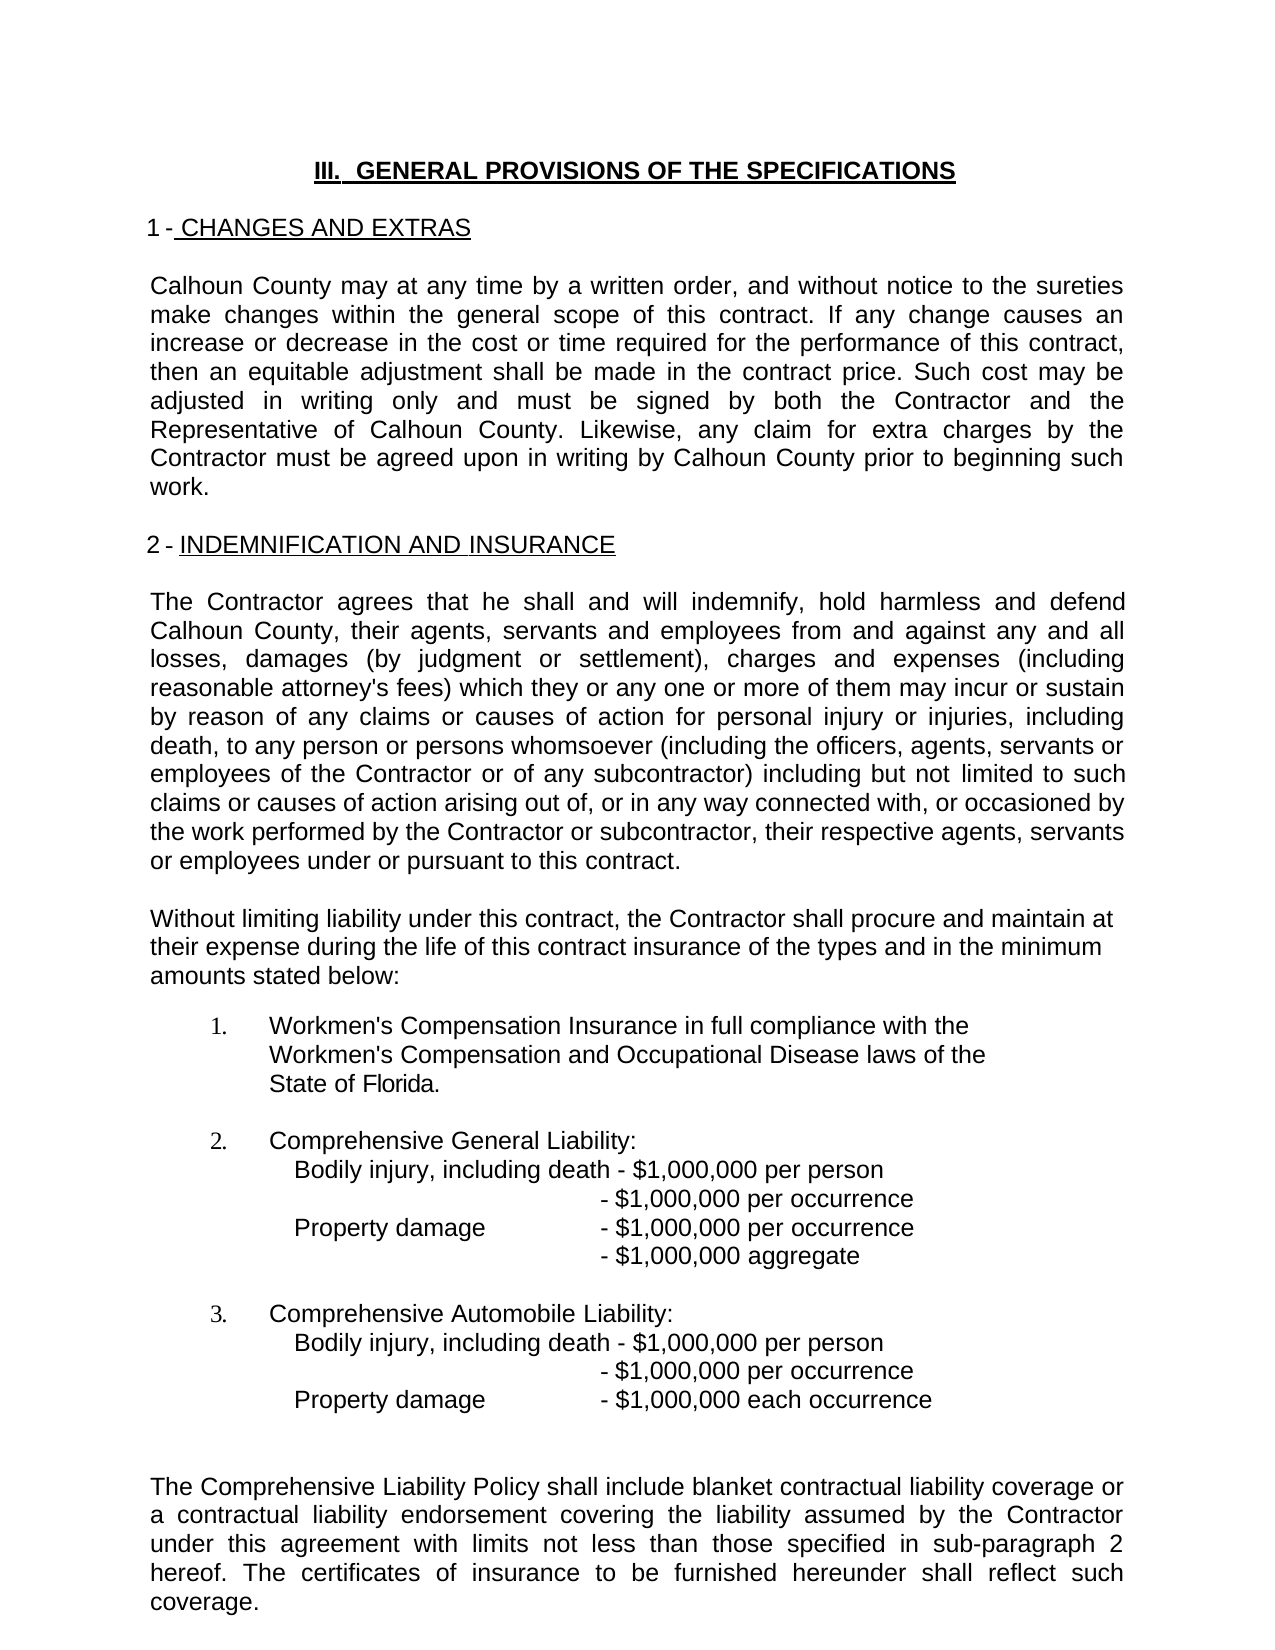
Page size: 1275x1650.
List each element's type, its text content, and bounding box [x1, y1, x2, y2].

list Workmen's Compensation Insurance in full compliance with the Workmen's Compensation and Occupational Disease laws of the State of Florida. [210, 1011, 1034, 1097]
text Bodily injury, including death - $1,000,000 per person [294, 1328, 1179, 1356]
text Calhoun County may at any time by a written order, and without notice to the sureties make changes within the general scope of this contract. If any change causes an increase or decrease in the cost or time required for the performance of this contract, then an equitable adjustment shall be made in the contract price. Such cost may be adjusted in writing only and must be signed by both the Contractor and the Representative of Calhoun County. Likewise, any claim for extra charges by the Contractor must be agreed upon in writing by Calhoun County prior to beginning such work. [150, 271, 1126, 501]
text Without limiting liability under this contract, the Contractor shall procure and maintain at [150, 903, 1179, 932]
text Property damage - $1,000,000 each occurrence [294, 1385, 1179, 1414]
list $1,000,000 per occurrence [600, 1184, 1179, 1212]
text their expense during the life of this contract insurance of the types and in the minimum amounts stated below: [150, 932, 1179, 990]
list - CHANGES AND EXTRAS [146, 213, 1179, 242]
list $1,000,000 per occurrence [600, 1356, 1179, 1385]
list - INDEMNIFICATION AND INSURANCE [146, 529, 1179, 558]
text The Comprehensive Liability Policy shall include blanket contractual liability coverage or a contractual liability endorsement covering the liability assumed by the Contractor under this agreement with limits not less than those specified in sub-paragraph 2 hereof. The certificates of insurance to be furnished hereunder shall reflect such coverage. [150, 1472, 1125, 1615]
subtitle GENERAL PROVISIONS OF THE SPECIFICATIONS [314, 156, 1179, 185]
list Comprehensive Automobile Liability: [210, 1299, 1179, 1328]
list Comprehensive General Liability: [210, 1126, 1179, 1155]
text - $1,000,000 aggregate [600, 1241, 1179, 1270]
text The Contractor agrees that he shall and will indemnify, hold harmless and defend Calhoun County, their agents, servants and employees from and against any and all losses, damages (by judgment or settlement), charges and expenses (including reasonable attorney's fees) which they or any one or more of them may incur or sustain by reason of any claims or causes of action for personal injury or injuries, including death, to any person or persons whomsoever (including the officers, agents, servants or employees of the Contractor or of any subcontractor) including but not limited to such claims or causes of action arising out of, or in any way connected with, or occasioned by the work performed by the Contractor or subcontractor, their respective agents, servants or employees under or pursuant to this contract. [150, 587, 1126, 874]
text Property damage - $1,000,000 per occurrence [294, 1212, 1179, 1241]
text Bodily injury, including death - $1,000,000 per person [294, 1155, 1179, 1184]
